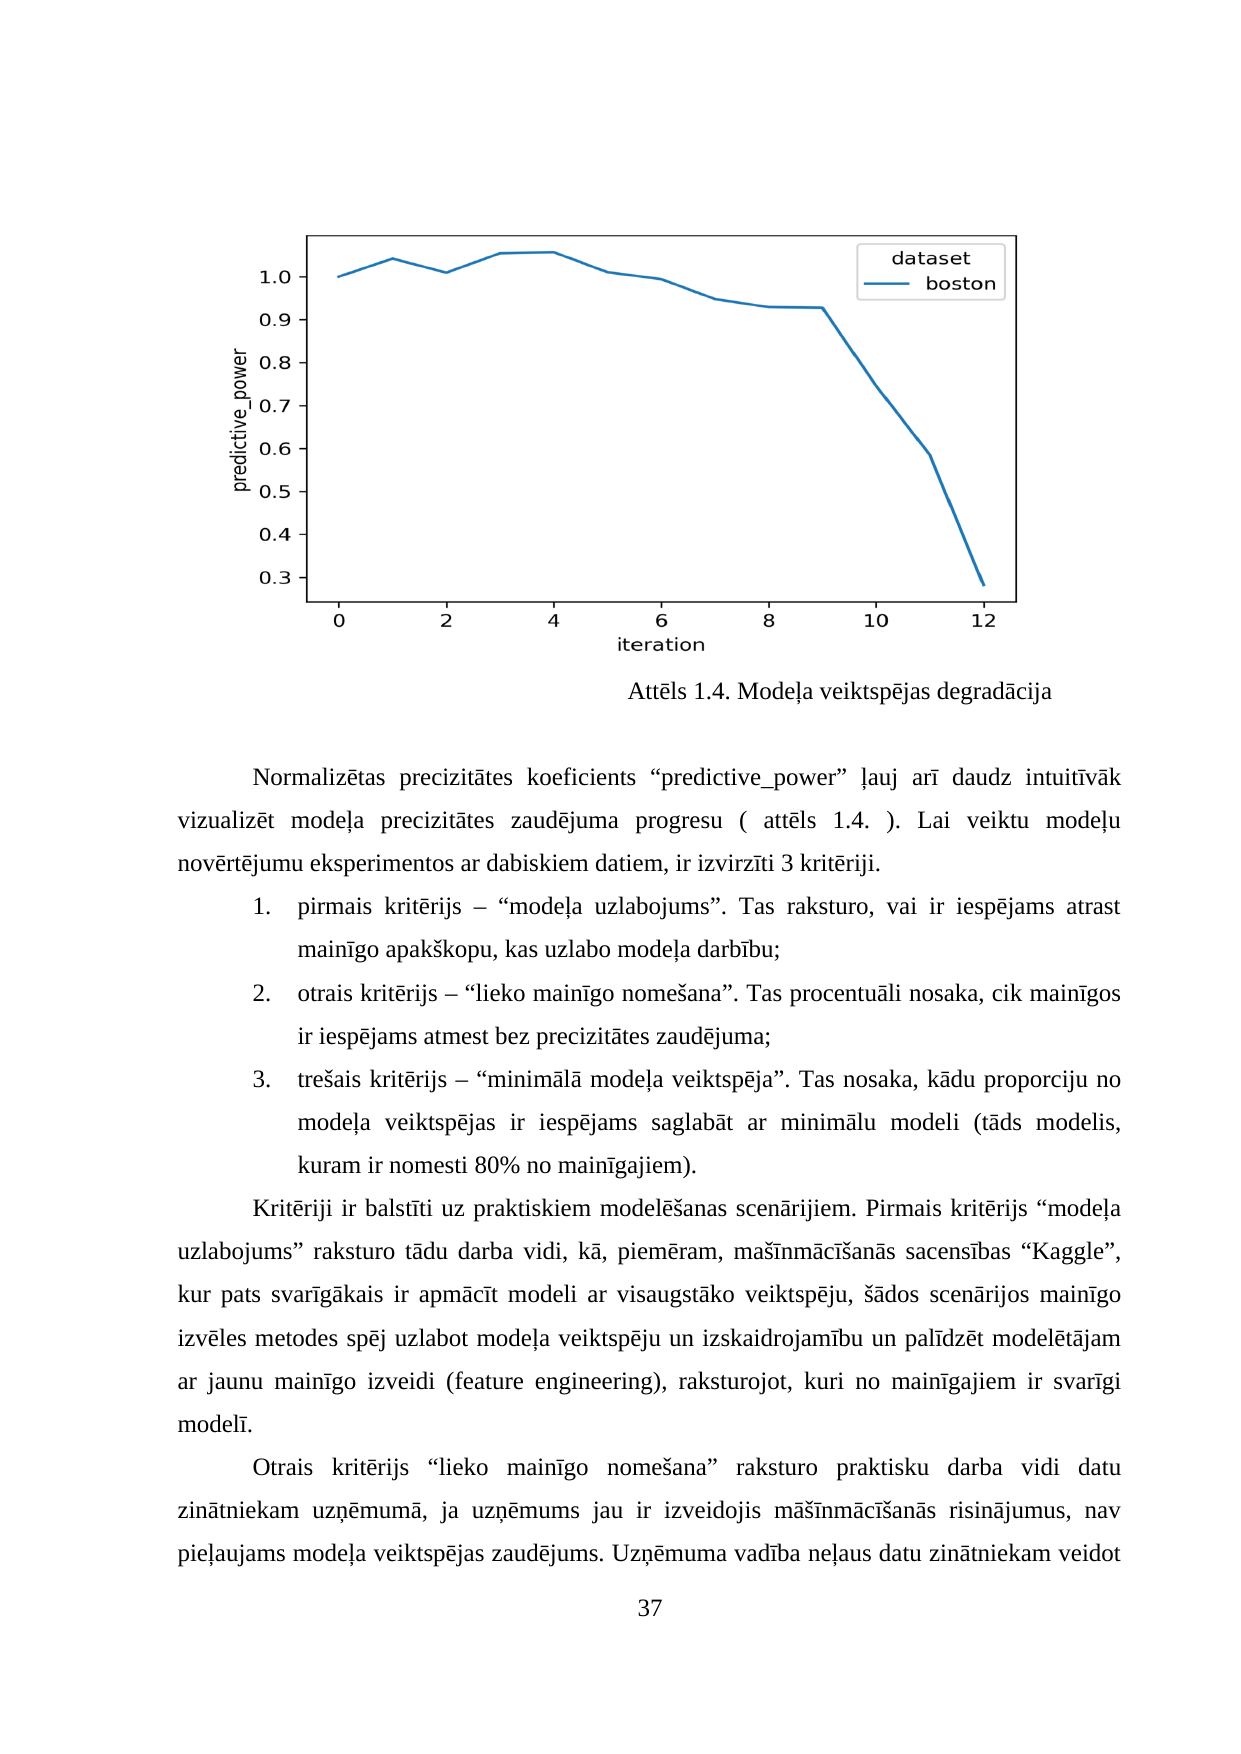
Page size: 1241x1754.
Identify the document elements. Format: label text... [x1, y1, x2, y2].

list pirmais kritērijs – “modeļa uzlabojums”. Tas raksturo, vai ir iespējams atrast mainīgo apakškopu, kas uzlabo modeļa darbību; [252, 891, 1122, 963]
picture [192, 177, 1107, 662]
text Kritēriji ir balstīti uz praktiskiem modelēšanas scenārijiem. Pirmais kritērijs “modeļa uzlabojums” raksturo tādu darba vidi, kā, piemēram, mašīnmācīšanās sacensības “Kaggle”, kur pats svarīgākais ir apmācīt modeli ar visaugstāko veiktspēju, šādos scenārijos mainīgo izvēles metodes spēj uzlabot modeļa veiktspēju un izskaidrojamību un palīdzēt modelētājam ar jaunu mainīgo izveidi (feature engineering), raksturojot, kuri no mainīgajiem ir svarīgi modelī. [177, 1193, 1122, 1438]
list otrais kritērijs – “lieko mainīgo nomešana”. Tas procentuāli nosaka, cik mainīgos ir iespējams atmest bez precizitātes zaudējuma; [252, 978, 1122, 1049]
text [177, 1452, 1122, 1567]
list trešais kritērijs – “minimālā modeļa veiktspēja”. Tas nosaka, kādu proporciju no modeļa veiktspējas ir iespējams saglabāt ar minimālu modeli (tāds modelis, kuram ir nomesti 80% no mainīgajiem). [252, 1064, 1122, 1179]
text Normalizētas precizitātes koeficients “predictive_power” ļauj arī daudz intuitīvāk vizualizēt modeļa precizitātes zaudējuma progresu ( attēls 1.4. ). Lai veiktu modeļu novērtējumu eksperimentos ar dabiskiem datiem, ir izvirzīti 3 kritēriji. [177, 762, 1122, 877]
